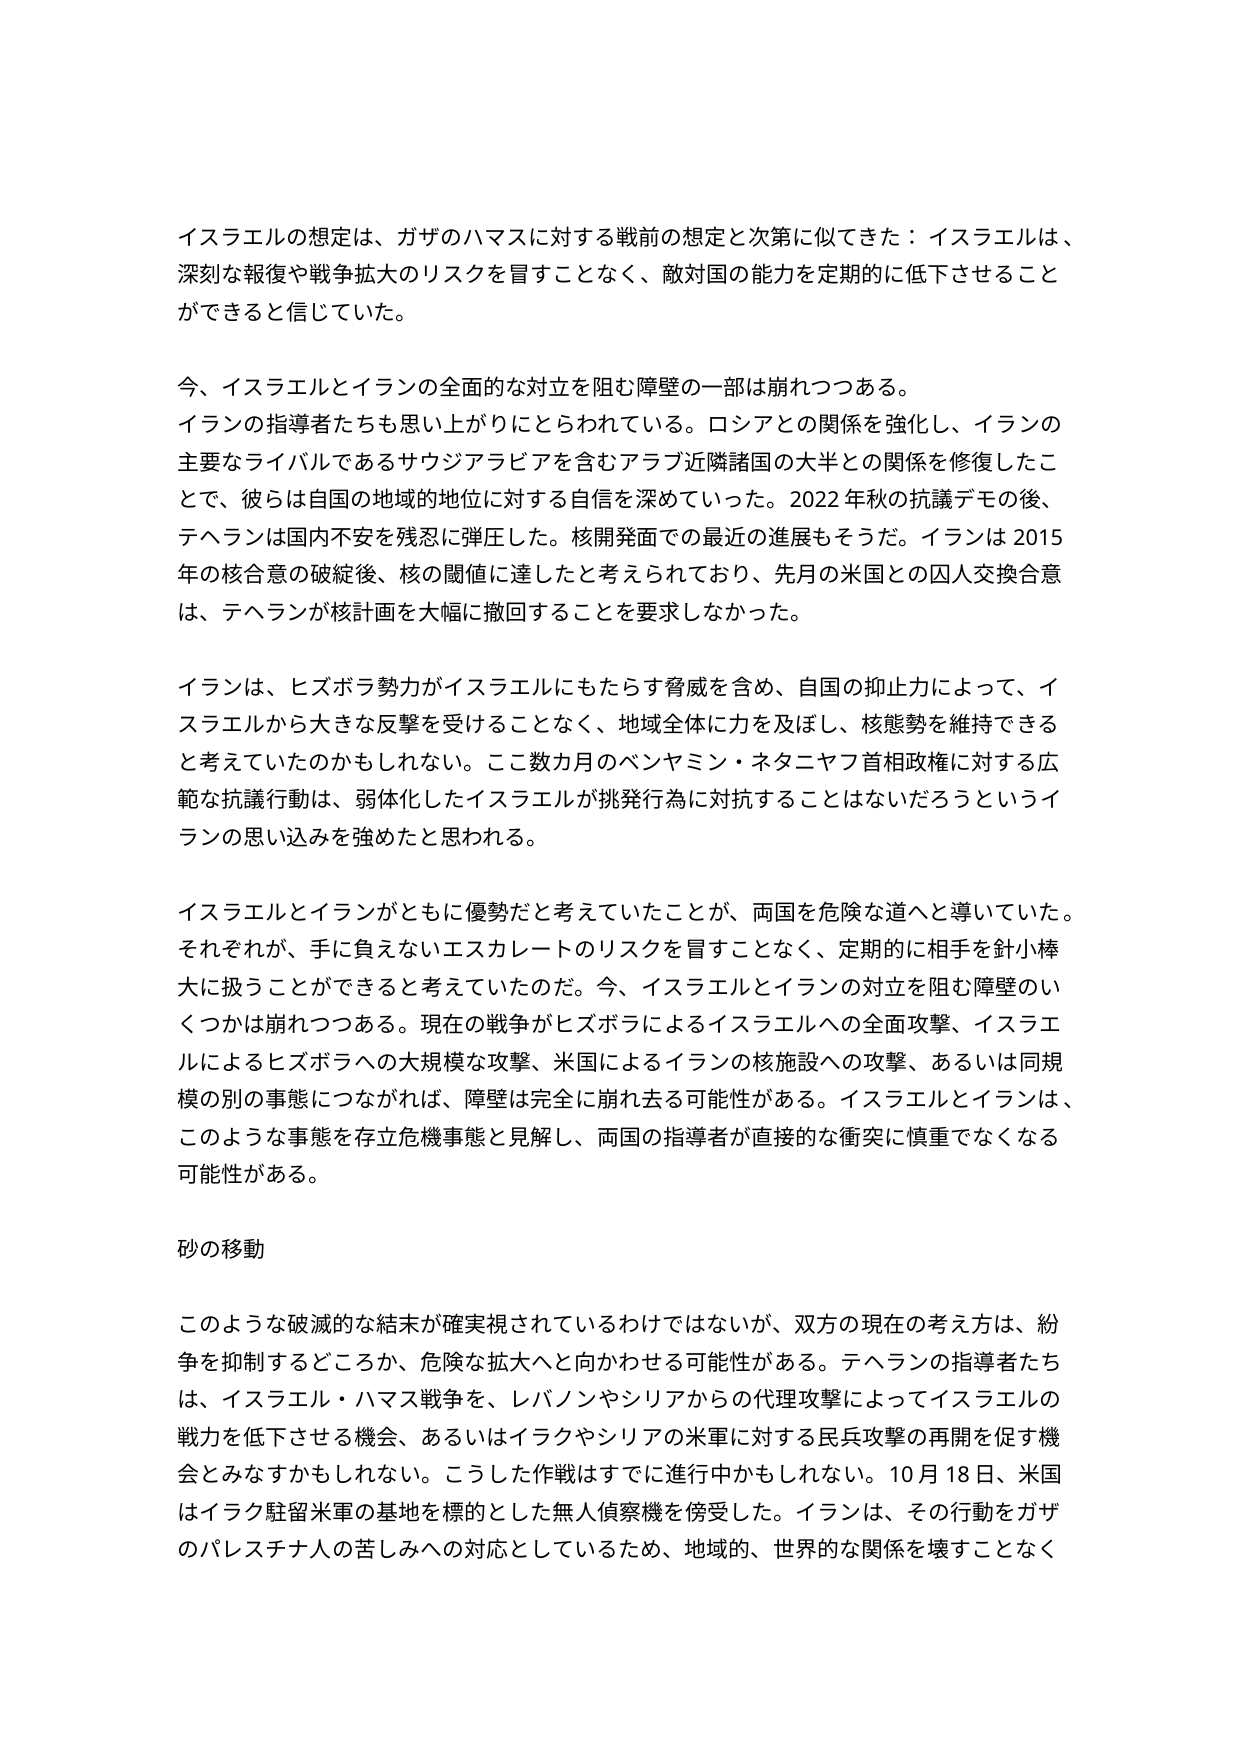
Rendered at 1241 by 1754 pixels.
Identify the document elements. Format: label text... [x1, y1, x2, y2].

text イランは、ヒズボラ勢力がイスラエルにもたらす脅威を含め、自国の抑止力によって、イスラエルから大きな反撃を受けることなく、地域全体に力を及ぼし、核態勢を維持できると考えていたのかもしれない。ここ数カ月のベンヤミン・ネタニヤフ首相政権に対する広範な抗議行動は、弱体化したイスラエルが挑発行為に対抗することはないだろうというイランの思い込みを強めたと思われる。 [177, 667, 1063, 854]
text イランの指導者たちも思い上がりにとらわれている。ロシアとの関係を強化し、イランの主要なライバルであるサウジアラビアを含むアラブ近隣諸国の大半との関係を修復したことで、彼らは自国の地域的地位に対する自信を深めていった。2022年秋の抗議デモの後、テヘランは国内不安を残忍に弾圧した。核開発面での最近の進展もそうだ。イランは2015年の核合意の破綻後、核の閾値に達したと考えられており、先月の米国との囚人交換合意は、テヘランが核計画を大幅に撤回することを要求しなかった。 [177, 404, 1063, 629]
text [177, 217, 1063, 329]
text 今、イスラエルとイランの全面的な対立を阻む障壁の一部は崩れつつある。 [177, 367, 1063, 404]
text イスラエルとイランがともに優勢だと考えていたことが、両国を危険な道へと導いていた。それぞれが、手に負えないエスカレートのリスクを冒すことなく、定期的に相手を針小棒大に扱うことができると考えていたのだ。今、イスラエルとイランの対立を阻む障壁のいくつかは崩れつつある。現在の戦争がヒズボラによるイスラエルへの全面攻撃、イスラエルによるヒズボラへの大規模な攻撃、米国によるイランの核施設への攻撃、あるいは同規模の別の事態につながれば、障壁は完全に崩れ去る可能性がある。イスラエルとイランは、このような事態を存立危機事態と見解し、両国の指導者が直接的な衝突に慎重でなくなる可能性がある。 [177, 892, 1063, 1192]
text 砂の移動 [177, 1229, 1063, 1267]
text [177, 1304, 1063, 1567]
